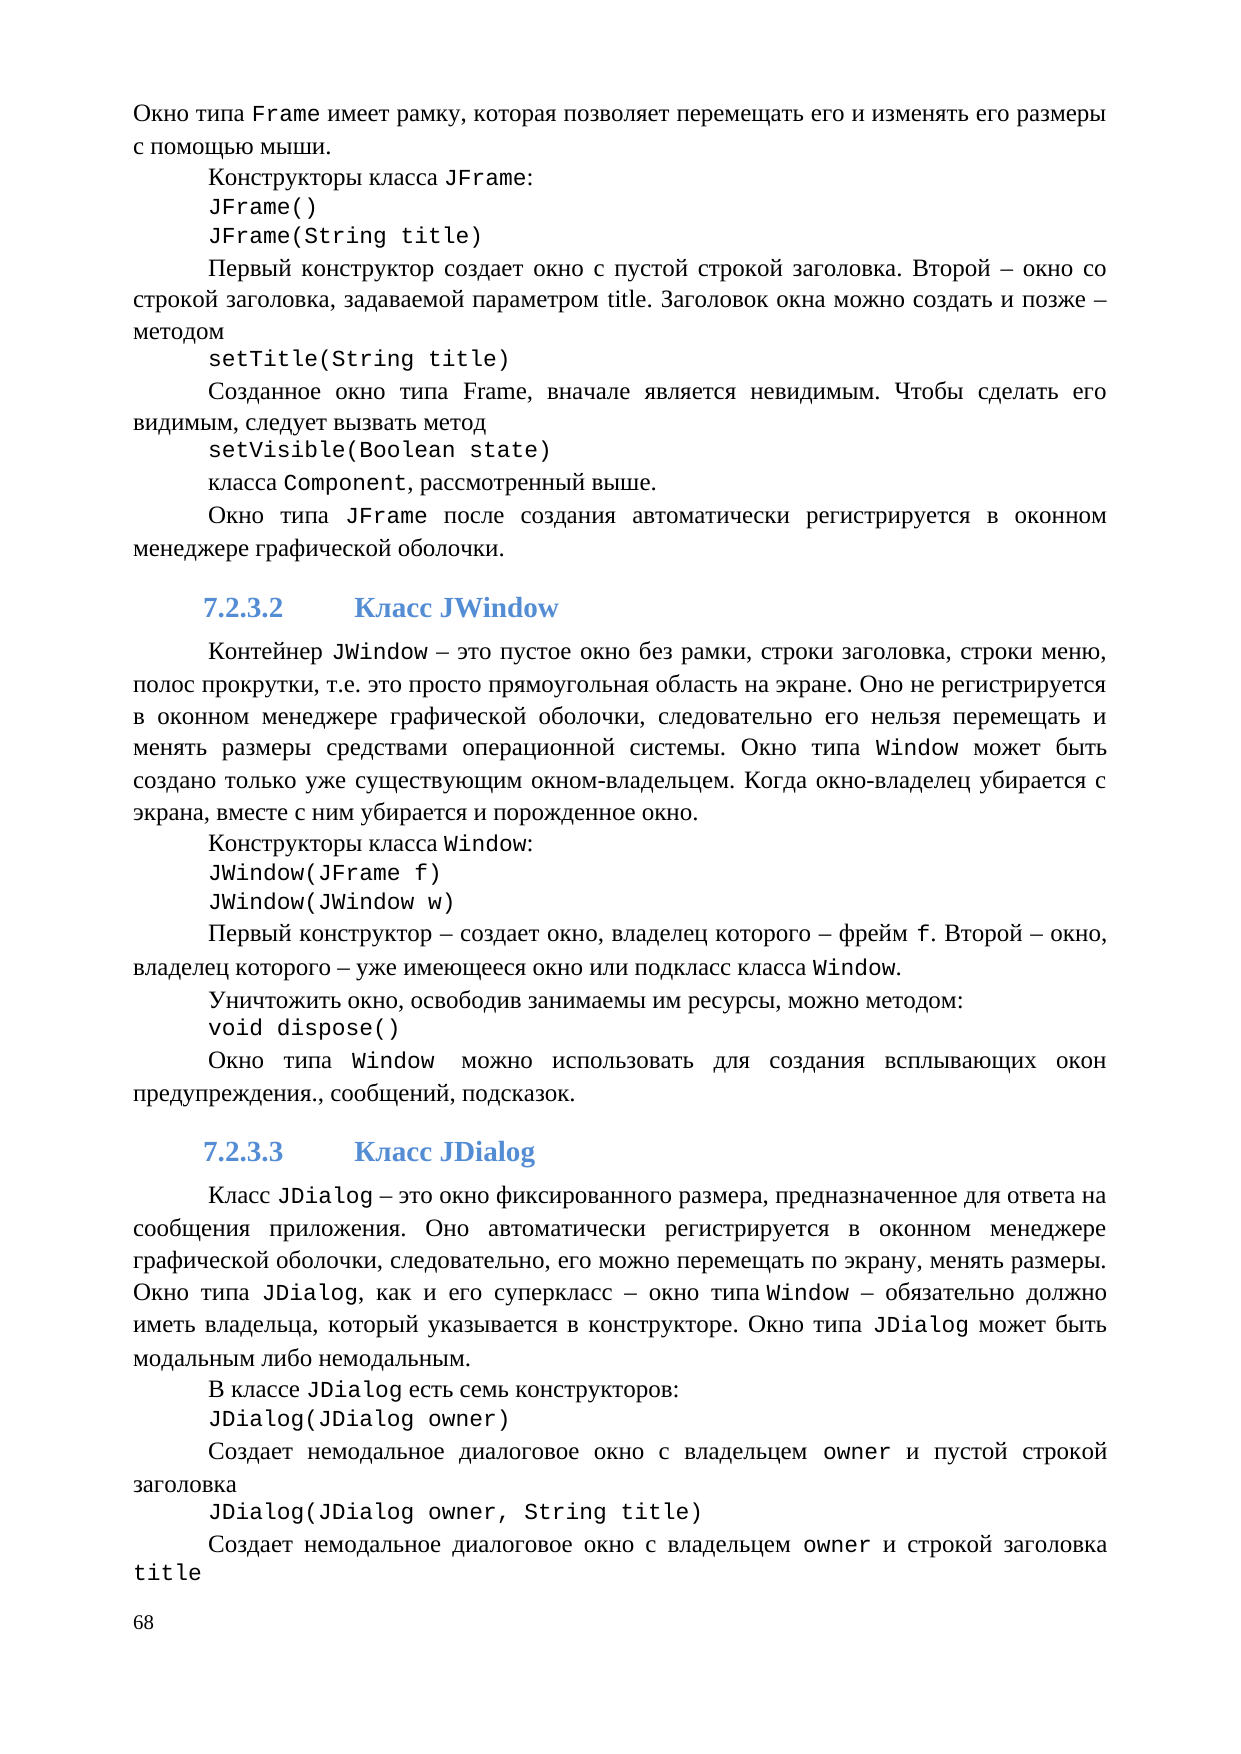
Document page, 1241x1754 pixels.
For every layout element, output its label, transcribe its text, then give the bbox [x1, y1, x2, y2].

text Уничтожить окно, освободив занимаемы им ресурсы, можно методом: [133, 985, 1107, 1013]
text класса Component, рассмотренный выше. [133, 467, 1107, 497]
text Созданное окно типа Frame, вначале является невидимым. Чтобы сделать его видимым, следует вызвать метод [133, 376, 1107, 436]
text JDialog(JDialog owner) [133, 1407, 1107, 1433]
text Окно типа JFrame после создания автоматически регистрируется в оконном менеджере графической оболочки. [133, 501, 1107, 562]
text JFrame() [133, 196, 1107, 222]
text JFrame(String title) [133, 224, 1107, 250]
text setTitle(String title) [133, 347, 1107, 373]
text JWindow(JFrame f) [133, 862, 1107, 888]
text Создает немодальное диалоговое окно с владельцем owner и строкой заголовка title [133, 1529, 1107, 1587]
text В классе JDialog есть семь конструкторов: [133, 1374, 1107, 1404]
text setVisible(Boolean state) [133, 439, 1107, 465]
text JDialog(JDialog owner, String title) [133, 1500, 1107, 1526]
text Контейнер JWindow – это пустое окно без рамки, строки заголовка, строки меню, полос прокрутки, т.е. это просто прямоугольная область на экране. Оно не регистрируется в оконном менеджере графической оболочки, следовательно его нельзя перемещать и менять размеры средствами операционной системы. Окно типа Window может быть создано только уже существующим окном-владельцем. Когда окно-владелец убирается с экрана, вместе с ним убирается и порожденное окно. [133, 636, 1107, 826]
text Создает немодальное диалоговое окно с владельцем owner и пустой строкой заголовка [133, 1436, 1107, 1498]
text Первый конструктор – создает окно, владелец которого – фрейм f. Второй – окно, владелец которого – уже имеющееся окно или подкласс класса Window. [133, 918, 1107, 982]
text Конструкторы класса JFrame: [133, 162, 1107, 193]
text Первый конструктор создает окно с пустой строкой заголовка. Второй – окно со строкой заголовка, задаваемой параметром title. Заголовок окна можно создать и позже – методом [133, 253, 1107, 344]
text Окно типа Window можно использовать для создания всплывающих окон предупреждения., сообщений, подсказок. [133, 1045, 1107, 1107]
subtitle Класс JDialog [203, 1134, 1107, 1168]
subtitle Класс JWindow [203, 590, 1107, 624]
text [133, 98, 1107, 160]
text Конструкторы класса Window: [133, 828, 1107, 859]
text void dispose() [133, 1016, 1107, 1042]
text Класс JDialog – это окно фиксированного размера, предназначенное для ответа на сообщения приложения. Оно автоматически регистрируется в оконном менеджере графической оболочки, следовательно, его можно перемещать по экрану, менять размеры. Окно типа JDialog, как и его суперкласс – окно типа Window – обязательно должно иметь владельца, который указывается в конструкторе. Окно типа JDialog может быть модальным либо немодальным. [133, 1180, 1107, 1371]
text JWindow(JWindow w) [133, 890, 1107, 916]
